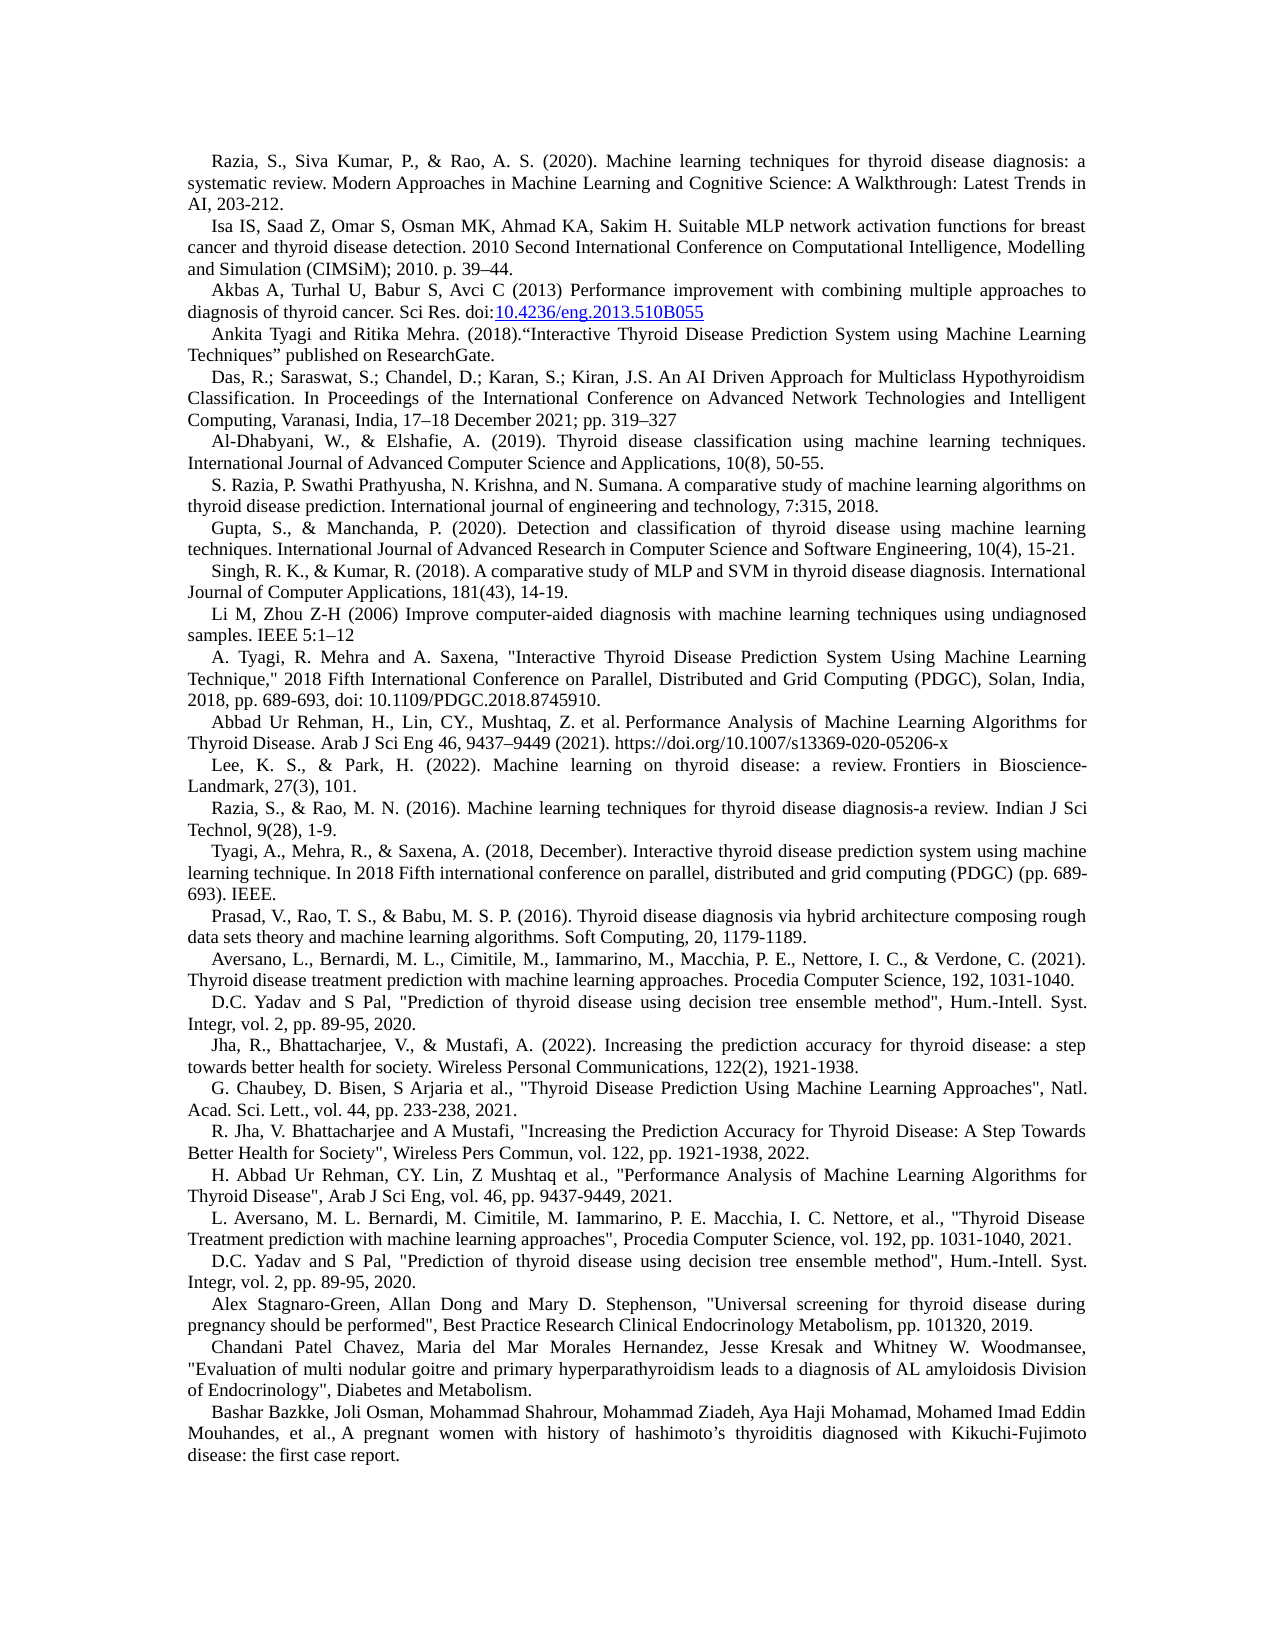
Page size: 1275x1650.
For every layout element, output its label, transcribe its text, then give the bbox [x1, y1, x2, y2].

text D.C. Yadav and S Pal, "Prediction of thyroid disease using decision tree ensemble method", Hum.-Intell. Syst. Integr, vol. 2, pp. 89-95, 2020. [187, 1250, 1087, 1293]
text Abbad Ur Rehman, H., Lin, CY., Mushtaq, Z. et al. Performance Analysis of Machine Learning Algorithms for Thyroid Disease. Arab J Sci Eng 46, 9437–9449 (2021). https://doi.org/10.1007/s13369-020-05206-x [187, 711, 1087, 754]
text Das, R.; Saraswat, S.; Chandel, D.; Karan, S.; Kiran, J.S. An AI Driven Approach for Multiclass Hypothyroidism Classification. In Proceedings of the International Conference on Advanced Network Technologies and Intelligent Computing, Varanasi, India, 17–18 December 2021; pp. 319–327 [187, 366, 1087, 430]
text A. Tyagi, R. Mehra and A. Saxena, "Interactive Thyroid Disease Prediction System Using Machine Learning Technique," 2018 Fifth International Conference on Parallel, Distributed and Grid Computing (PDGC), Solan, India, 2018, pp. 689-693, doi: 10.1109/PDGC.2018.8745910. [187, 646, 1087, 711]
text R. Jha, V. Bhattacharjee and A Mustafi, "Increasing the Prediction Accuracy for Thyroid Disease: A Step Towards Better Health for Society", Wireless Pers Commun, vol. 122, pp. 1921-1938, 2022. [187, 1120, 1087, 1163]
text Bashar Bazkke, Joli Osman, Mohammad Shahrour, Mohammad Ziadeh, Aya Haji Mohamad, Mohamed Imad Eddin Mouhandes, et al., A pregnant women with history of hashimoto’s thyroiditis diagnosed with Kikuchi-Fujimoto disease: the first case report. [187, 1401, 1087, 1465]
text S. Razia, P. Swathi Prathyusha, N. Krishna, and N. Sumana. A comparative study of machine learning algorithms on thyroid disease prediction. International journal of engineering and technology, 7:315, 2018. [187, 473, 1087, 517]
text Isa IS, Saad Z, Omar S, Osman MK, Ahmad KA, Sakim H. Suitable MLP network activation functions for breast cancer and thyroid disease detection. 2010 Second International Conference on Computational Intelligence, Modelling and Simulation (CIMSiM); 2010. p. 39–44. [187, 215, 1087, 279]
text Al-Dhabyani, W., & Elshafie, A. (2019). Thyroid disease classification using machine learning techniques. International Journal of Advanced Computer Science and Applications, 10(8), 50-55. [187, 430, 1087, 473]
text Aversano, L., Bernardi, M. L., Cimitile, M., Iammarino, M., Macchia, P. E., Nettore, I. C., & Verdone, C. (2021). Thyroid disease treatment prediction with machine learning approaches. Procedia Computer Science, 192, 1031-1040. [187, 948, 1087, 991]
text Akbas A, Turhal U, Babur S, Avci C (2013) Performance improvement with combining multiple approaches to diagnosis of thyroid cancer. Sci Res. doi:10.4236/eng.2013.510B055 [187, 279, 1087, 322]
text Gupta, S., & Manchanda, P. (2020). Detection and classification of thyroid disease using machine learning techniques. International Journal of Advanced Research in Computer Science and Software Engineering, 10(4), 15-21. [187, 517, 1087, 560]
text Li M, Zhou Z-H (2006) Improve computer-aided diagnosis with machine learning techniques using undiagnosed samples. IEEE 5:1–12 [187, 603, 1087, 646]
text Chandani Patel Chavez, Maria del Mar Morales Hernandez, Jesse Kresak and Whitney W. Woodmansee, "Evaluation of multi nodular goitre and primary hyperparathyroidism leads to a diagnosis of AL amyloidosis Division of Endocrinology", Diabetes and Metabolism. [187, 1336, 1087, 1401]
text Alex Stagnaro-Green, Allan Dong and Mary D. Stephenson, "Universal screening for thyroid disease during pregnancy should be performed", Best Practice Research Clinical Endocrinology Metabolism, pp. 101320, 2019. [187, 1293, 1087, 1336]
text D.C. Yadav and S Pal, "Prediction of thyroid disease using decision tree ensemble method", Hum.-Intell. Syst. Integr, vol. 2, pp. 89-95, 2020. [187, 991, 1087, 1034]
text Ankita Tyagi and Ritika Mehra. (2018).“Interactive Thyroid Disease Prediction System using Machine Learning Techniques” published on ResearchGate. [187, 322, 1087, 366]
text H. Abbad Ur Rehman, CY. Lin, Z Mushtaq et al., "Performance Analysis of Machine Learning Algorithms for Thyroid Disease", Arab J Sci Eng, vol. 46, pp. 9437-9449, 2021. [187, 1163, 1087, 1207]
text Prasad, V., Rao, T. S., & Babu, M. S. P. (2016). Thyroid disease diagnosis via hybrid architecture composing rough data sets theory and machine learning algorithms. Soft Computing, 20, 1179-1189. [187, 905, 1087, 948]
text Razia, S., & Rao, M. N. (2016). Machine learning techniques for thyroid disease diagnosis-a review. Indian J Sci Technol, 9(28), 1-9. [187, 797, 1087, 840]
text Razia, S., Siva Kumar, P., & Rao, A. S. (2020). Machine learning techniques for thyroid disease diagnosis: a systematic review. Modern Approaches in Machine Learning and Cognitive Science: A Walkthrough: Latest Trends in AI, 203-212. [187, 150, 1087, 215]
text G. Chaubey, D. Bisen, S Arjaria et al., "Thyroid Disease Prediction Using Machine Learning Approaches", Natl. Acad. Sci. Lett., vol. 44, pp. 233-238, 2021. [187, 1077, 1087, 1120]
text Jha, R., Bhattacharjee, V., & Mustafi, A. (2022). Increasing the prediction accuracy for thyroid disease: a step towards better health for society. Wireless Personal Communications, 122(2), 1921-1938. [187, 1034, 1087, 1077]
text Lee, K. S., & Park, H. (2022). Machine learning on thyroid disease: a review. Frontiers in Bioscience-Landmark, 27(3), 101. [187, 754, 1087, 797]
text Tyagi, A., Mehra, R., & Saxena, A. (2018, December). Interactive thyroid disease prediction system using machine learning technique. In 2018 Fifth international conference on parallel, distributed and grid computing (PDGC) (pp. 689-693). IEEE. [187, 840, 1087, 905]
text Singh, R. K., & Kumar, R. (2018). A comparative study of MLP and SVM in thyroid disease diagnosis. International Journal of Computer Applications, 181(43), 14-19. [187, 560, 1087, 603]
text L. Aversano, M. L. Bernardi, M. Cimitile, M. Iammarino, P. E. Macchia, I. C. Nettore, et al., "Thyroid Disease Treatment prediction with machine learning approaches", Procedia Computer Science, vol. 192, pp. 1031-1040, 2021. [187, 1207, 1087, 1250]
